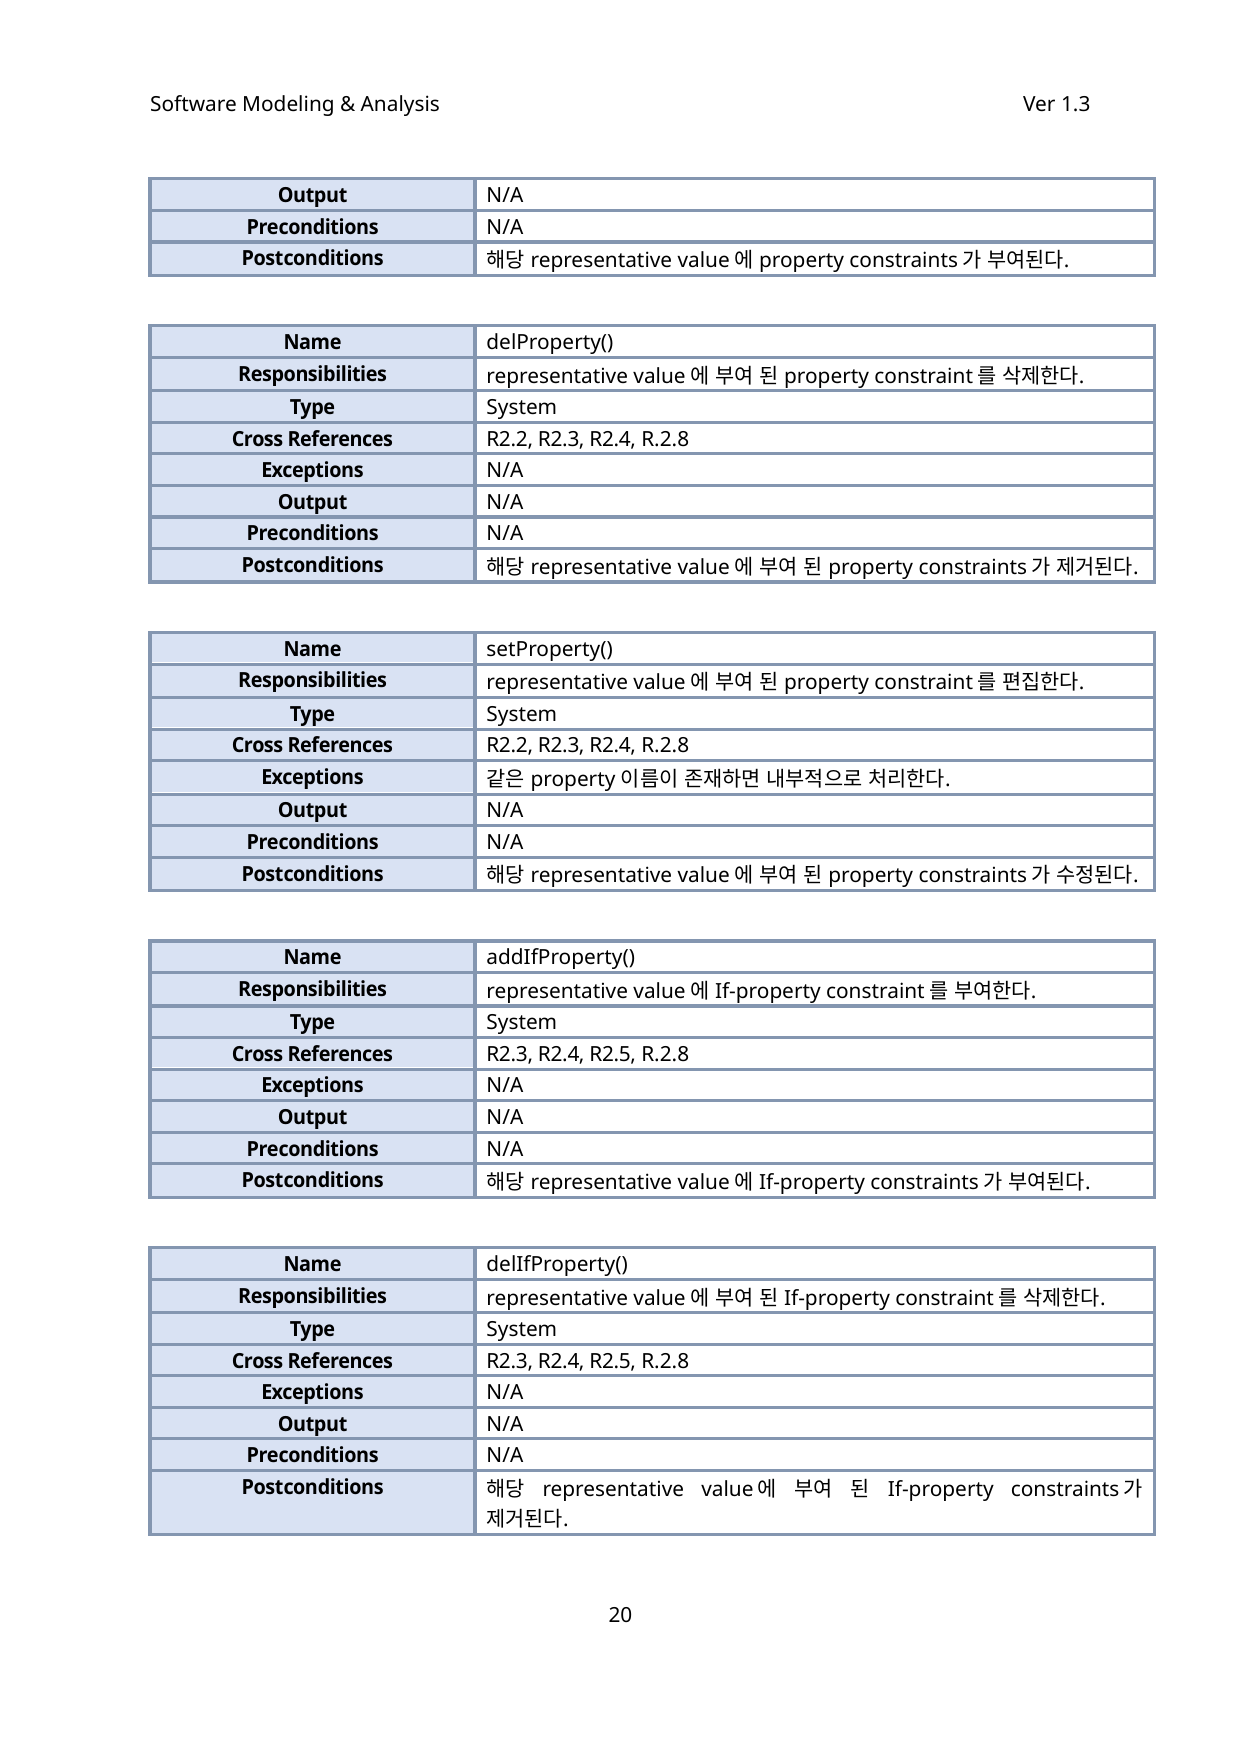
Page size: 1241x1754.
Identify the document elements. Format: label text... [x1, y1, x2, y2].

table_cell Exceptions [152, 1377, 473, 1406]
table_cell N/A [477, 1440, 1153, 1469]
table_cell Output [152, 180, 473, 209]
table_header Name [152, 1249, 473, 1278]
table_cell R2.3, R2.4, R2.5, R.2.8 [477, 1039, 1153, 1067]
table_cell System [477, 1008, 1153, 1036]
table_cell Post­conditions [152, 244, 473, 274]
table_cell R2.2, R2.3, R2.4, R.2.8 [477, 731, 1153, 759]
table_cell N/A [477, 1071, 1153, 1099]
table_cell N/A [477, 455, 1153, 484]
table_header delProperty() [477, 327, 1153, 356]
table_cell N/A [477, 827, 1153, 856]
table_cell 해당 representative value에 부여 된 property constraints가 수정된다. [477, 859, 1153, 889]
table_cell R2.2, R2.3, R2.4, R.2.8 [477, 424, 1153, 452]
table_cell Pre­conditions [152, 1134, 473, 1162]
table_cell System [477, 392, 1153, 421]
table_header delIfProperty() [477, 1249, 1153, 1278]
table_cell 같은 property 이름이 존재하면 내부적으로 처리한다. [477, 762, 1153, 792]
table_cell Output [152, 796, 473, 824]
table_cell Exceptions [152, 455, 473, 484]
table_cell N/A [477, 487, 1153, 515]
table_cell representative value에 부여 된 If-property constraint를 삭제한다. [477, 1281, 1153, 1311]
table_cell Output [152, 1409, 473, 1437]
table_cell Type [152, 1008, 473, 1036]
table_cell 해당 representative value에 If-property constraints가 부여된다. [477, 1165, 1153, 1196]
table_cell representative value에 If-property constraint를 부여한다. [477, 974, 1153, 1004]
table_header Name [152, 943, 473, 971]
table_cell Output [152, 487, 473, 515]
table_cell 해당 representative value에 부여 된 property constraints가 제거된다. [477, 550, 1153, 580]
table_cell Type [152, 699, 473, 727]
table_cell N/A [477, 1134, 1153, 1162]
table_cell representative value에 부여 된 property constraint를 삭제한다. [477, 359, 1153, 389]
table_cell Post­conditions [152, 550, 473, 580]
table_cell Pre­conditions [152, 212, 473, 240]
table_cell Cross References [152, 1346, 473, 1374]
table_cell Post­conditions [152, 1472, 473, 1533]
table_cell Pre­conditions [152, 519, 473, 547]
table_cell Type [152, 1314, 473, 1343]
table_cell Cross References [152, 731, 473, 759]
table_cell Exceptions [152, 1071, 473, 1099]
table_cell Pre­conditions [152, 827, 473, 856]
table_cell representative value에 부여 된 property constraint를 편집한다. [477, 666, 1153, 696]
table_cell N/A [477, 1102, 1153, 1131]
table_cell N/A [477, 519, 1153, 547]
table_cell Responsibilities [152, 1281, 473, 1311]
table_cell Responsibilities [152, 666, 473, 696]
table_header Name [152, 634, 473, 662]
table_cell N/A [477, 180, 1153, 209]
table_cell 해당 representative value에 부여 된 If-property constraints가 제거된다. [477, 1472, 1153, 1533]
table_cell Type [152, 392, 473, 421]
table_cell N/A [477, 1409, 1153, 1437]
table_cell Pre­conditions [152, 1440, 473, 1469]
table_cell Post­conditions [152, 1165, 473, 1196]
table_cell Post­conditions [152, 859, 473, 889]
table_cell N/A [477, 212, 1153, 240]
table_cell System [477, 1314, 1153, 1343]
table_cell Responsibilities [152, 974, 473, 1004]
table_cell System [477, 699, 1153, 727]
table_cell Responsibilities [152, 359, 473, 389]
table_cell Cross References [152, 1039, 473, 1067]
table_header addIfProperty() [477, 943, 1153, 971]
table_cell Output [152, 1102, 473, 1131]
table_header setProperty() [477, 634, 1153, 662]
table_cell Exceptions [152, 762, 473, 792]
table_cell Cross References [152, 424, 473, 452]
table_cell R2.3, R2.4, R2.5, R.2.8 [477, 1346, 1153, 1374]
table_cell N/A [477, 1377, 1153, 1406]
table_header Name [152, 327, 473, 356]
table_cell N/A [477, 796, 1153, 824]
table_cell 해당 representative value에 property constraints가 부여된다. [477, 244, 1153, 274]
